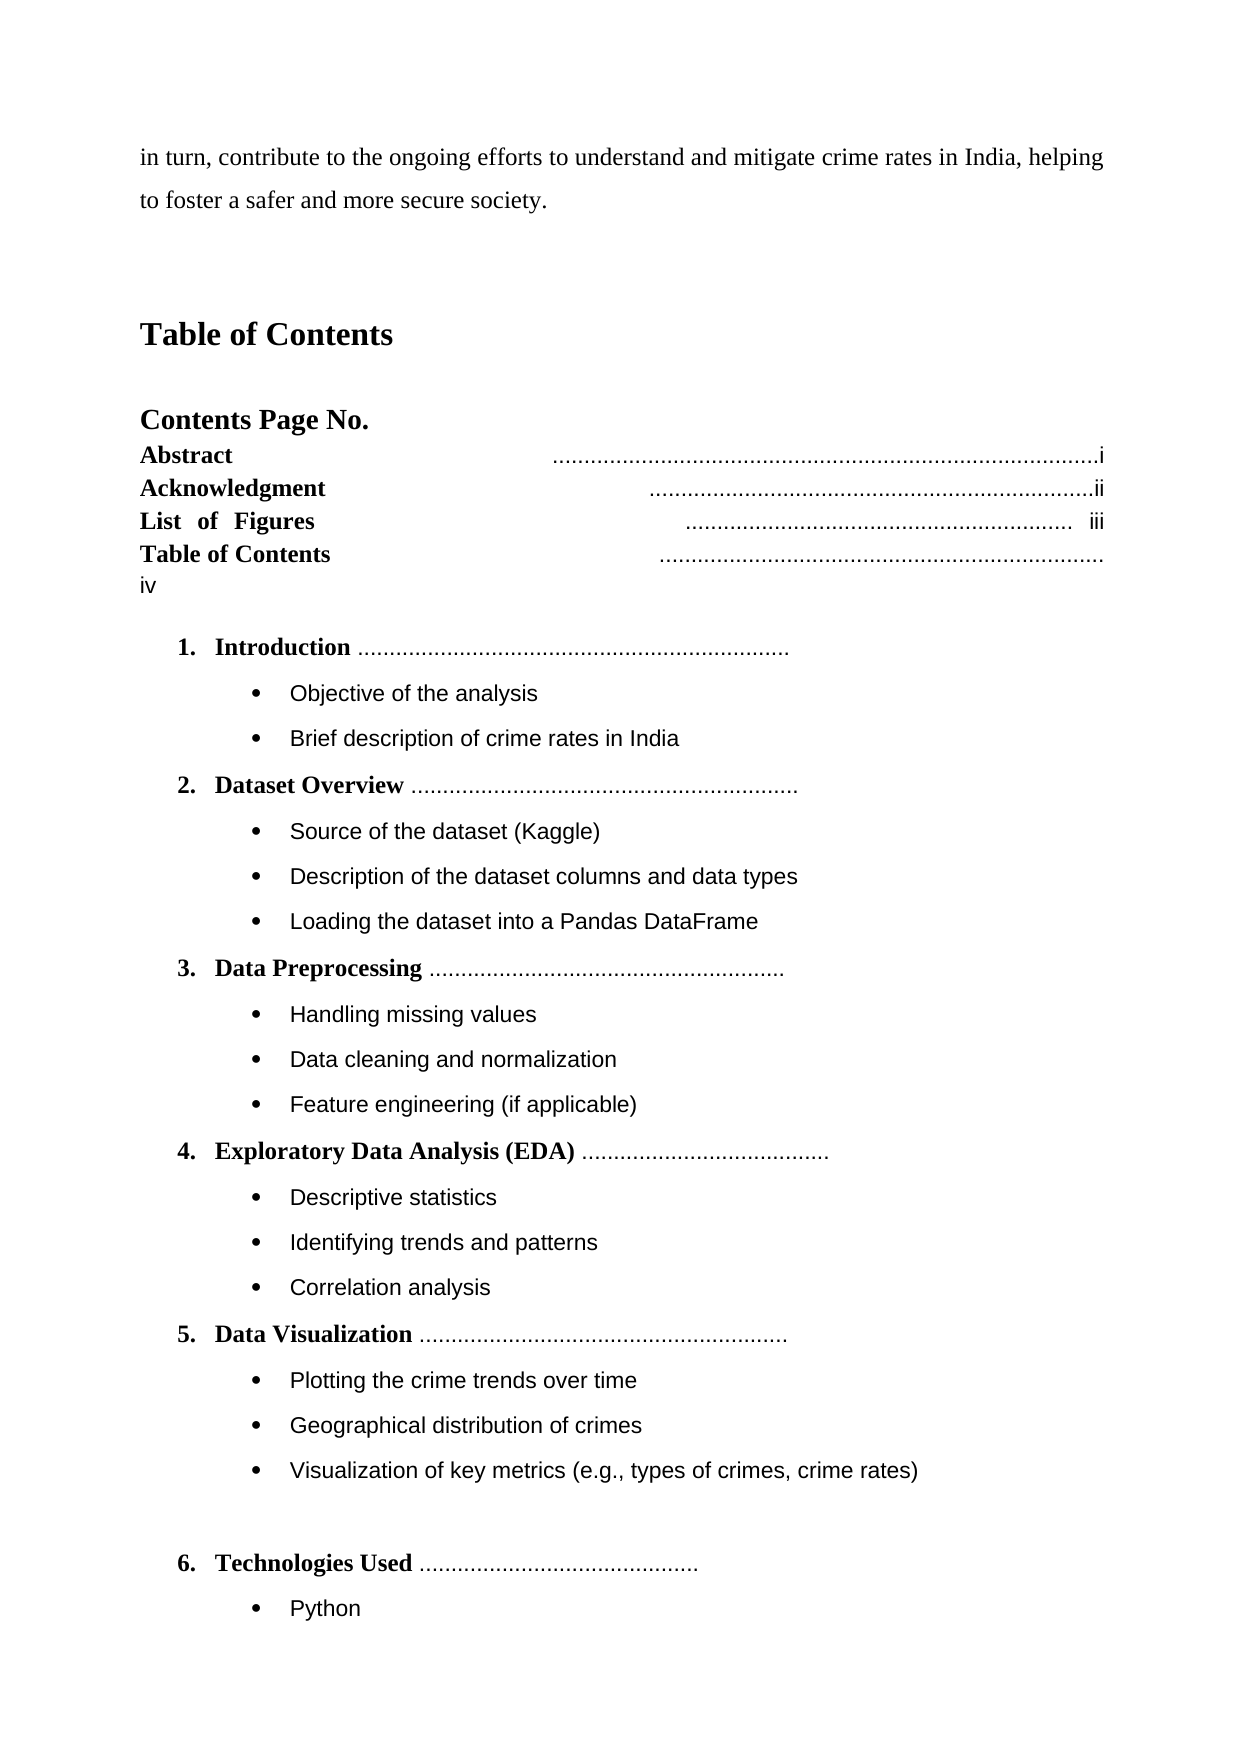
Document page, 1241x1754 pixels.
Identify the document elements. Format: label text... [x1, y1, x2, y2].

text Contents Page No. [139, 402, 1105, 435]
list Identifying trends and patterns [252, 1229, 1105, 1256]
list Description of the dataset columns and data types [252, 863, 1105, 889]
list Data Visualization .......................................................... [177, 1319, 1105, 1348]
list Plotting the crime trends over time [252, 1367, 1105, 1393]
text Abstract ......................................................................................i Acknowledgment ......................................................................ii List of Figures ............................................................. iii Table of Contents ...................................................................... iv [139, 440, 1105, 598]
list Feature engineering (if applicable) [252, 1091, 1105, 1118]
list Descriptive statistics [252, 1184, 1105, 1211]
list Introduction .................................................................... [177, 632, 1105, 661]
list Dataset Overview ............................................................. [177, 770, 1105, 799]
list Exploratory Data Analysis (EDA) ....................................... [177, 1136, 1105, 1165]
list Source of the dataset (Kaggle) [252, 818, 1105, 844]
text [139, 142, 1105, 213]
list Brief description of crime rates in India [252, 725, 1105, 752]
list Loading the dataset into a Pandas DataFrame [252, 908, 1105, 935]
list Python [252, 1595, 1105, 1622]
list Data cleaning and normalization [252, 1046, 1105, 1073]
list Technologies Used ............................................ [177, 1548, 1105, 1576]
list Data Preprocessing ........................................................ [177, 953, 1105, 982]
list Geographical distribution of crimes [252, 1412, 1105, 1439]
text Table of Contents [139, 314, 1105, 352]
list Objective of the analysis [252, 680, 1105, 707]
list Visualization of key metrics (e.g., types of crimes, crime rates) [252, 1457, 1105, 1484]
list Handling missing values [252, 1001, 1105, 1027]
list Correlation analysis [252, 1274, 1105, 1301]
